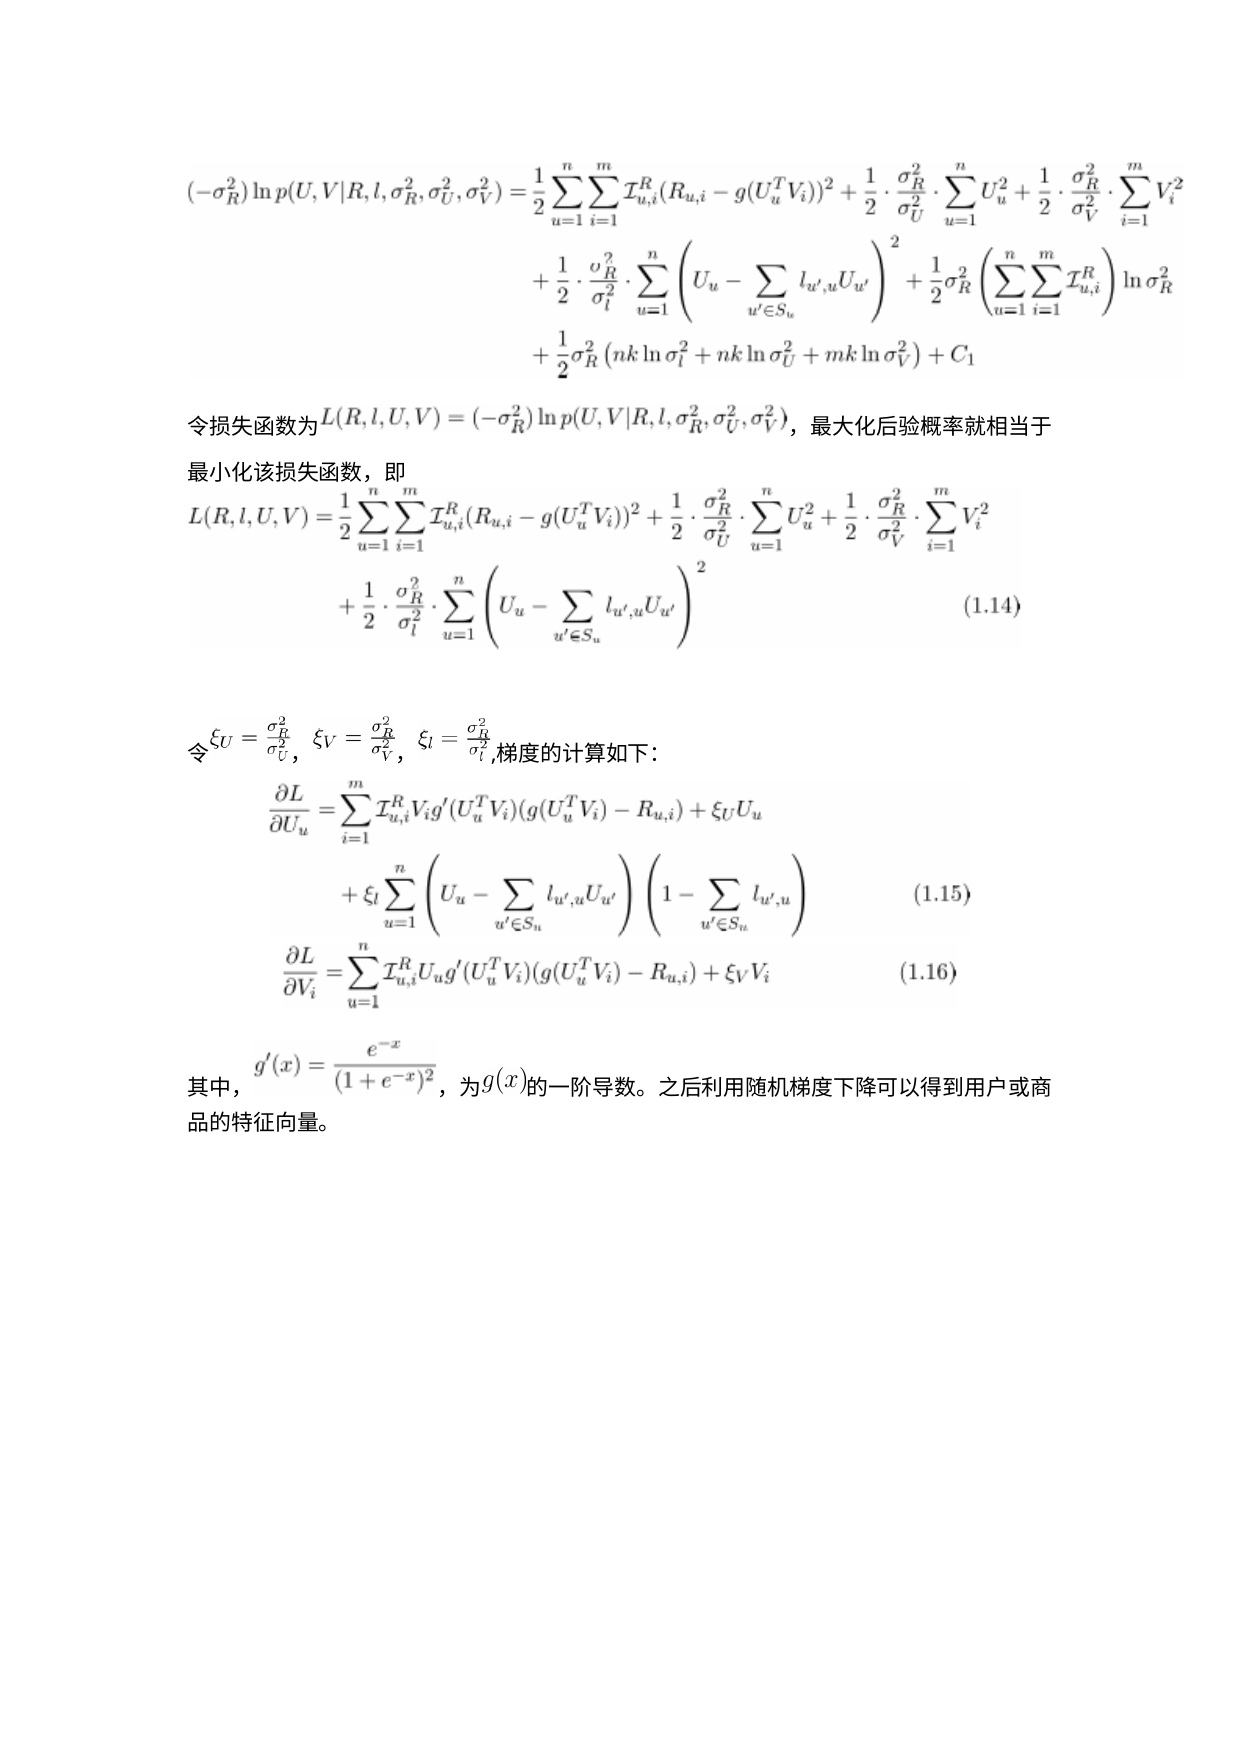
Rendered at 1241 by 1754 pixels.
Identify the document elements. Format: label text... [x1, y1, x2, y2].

text 令，，,梯度的计算如下： [187, 714, 1053, 779]
text 令损失函数为，最大化后验概率就相当于最小化该损失函数，即 [187, 389, 1053, 487]
text 其中，，为的一阶导数。之后利用随机梯度下降可以得到用户或商品的特征向量。 [187, 1039, 1053, 1137]
